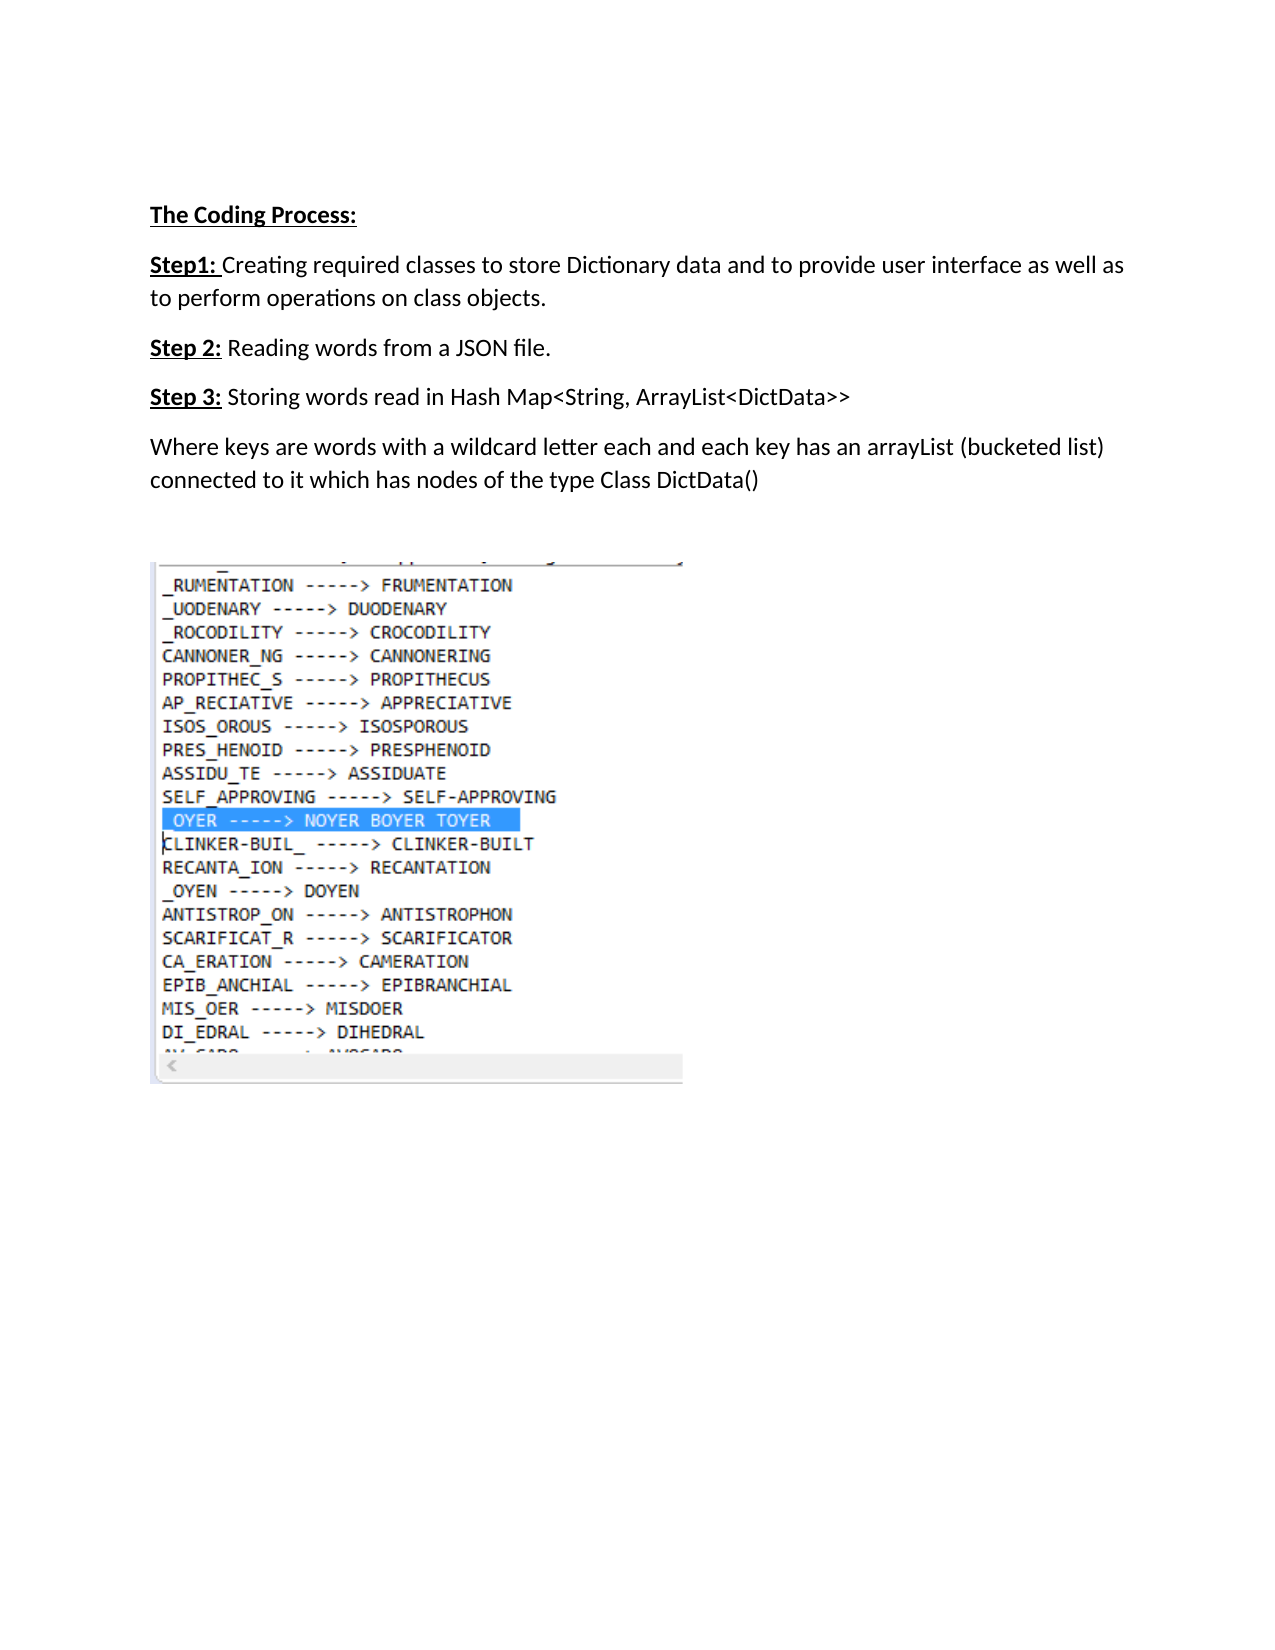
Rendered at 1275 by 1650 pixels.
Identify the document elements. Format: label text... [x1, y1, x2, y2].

picture [150, 562, 683, 1084]
text Step1: Creating required classes to store Dictionary data and to provide user interface as well as to perform operations on class objects. [150, 249, 1125, 313]
text The Coding Process: [150, 199, 1125, 230]
text Step 3: Storing words read in Hash Map<String, ArrayList<DictData>> [150, 381, 1125, 412]
text Where keys are words with a wildcard letter each and each key has an arrayList (bucketed list) connected to it which has nodes of the type Class DictData() [150, 431, 1125, 494]
text Step 2: Reading words from a JSON file. [150, 332, 1125, 362]
